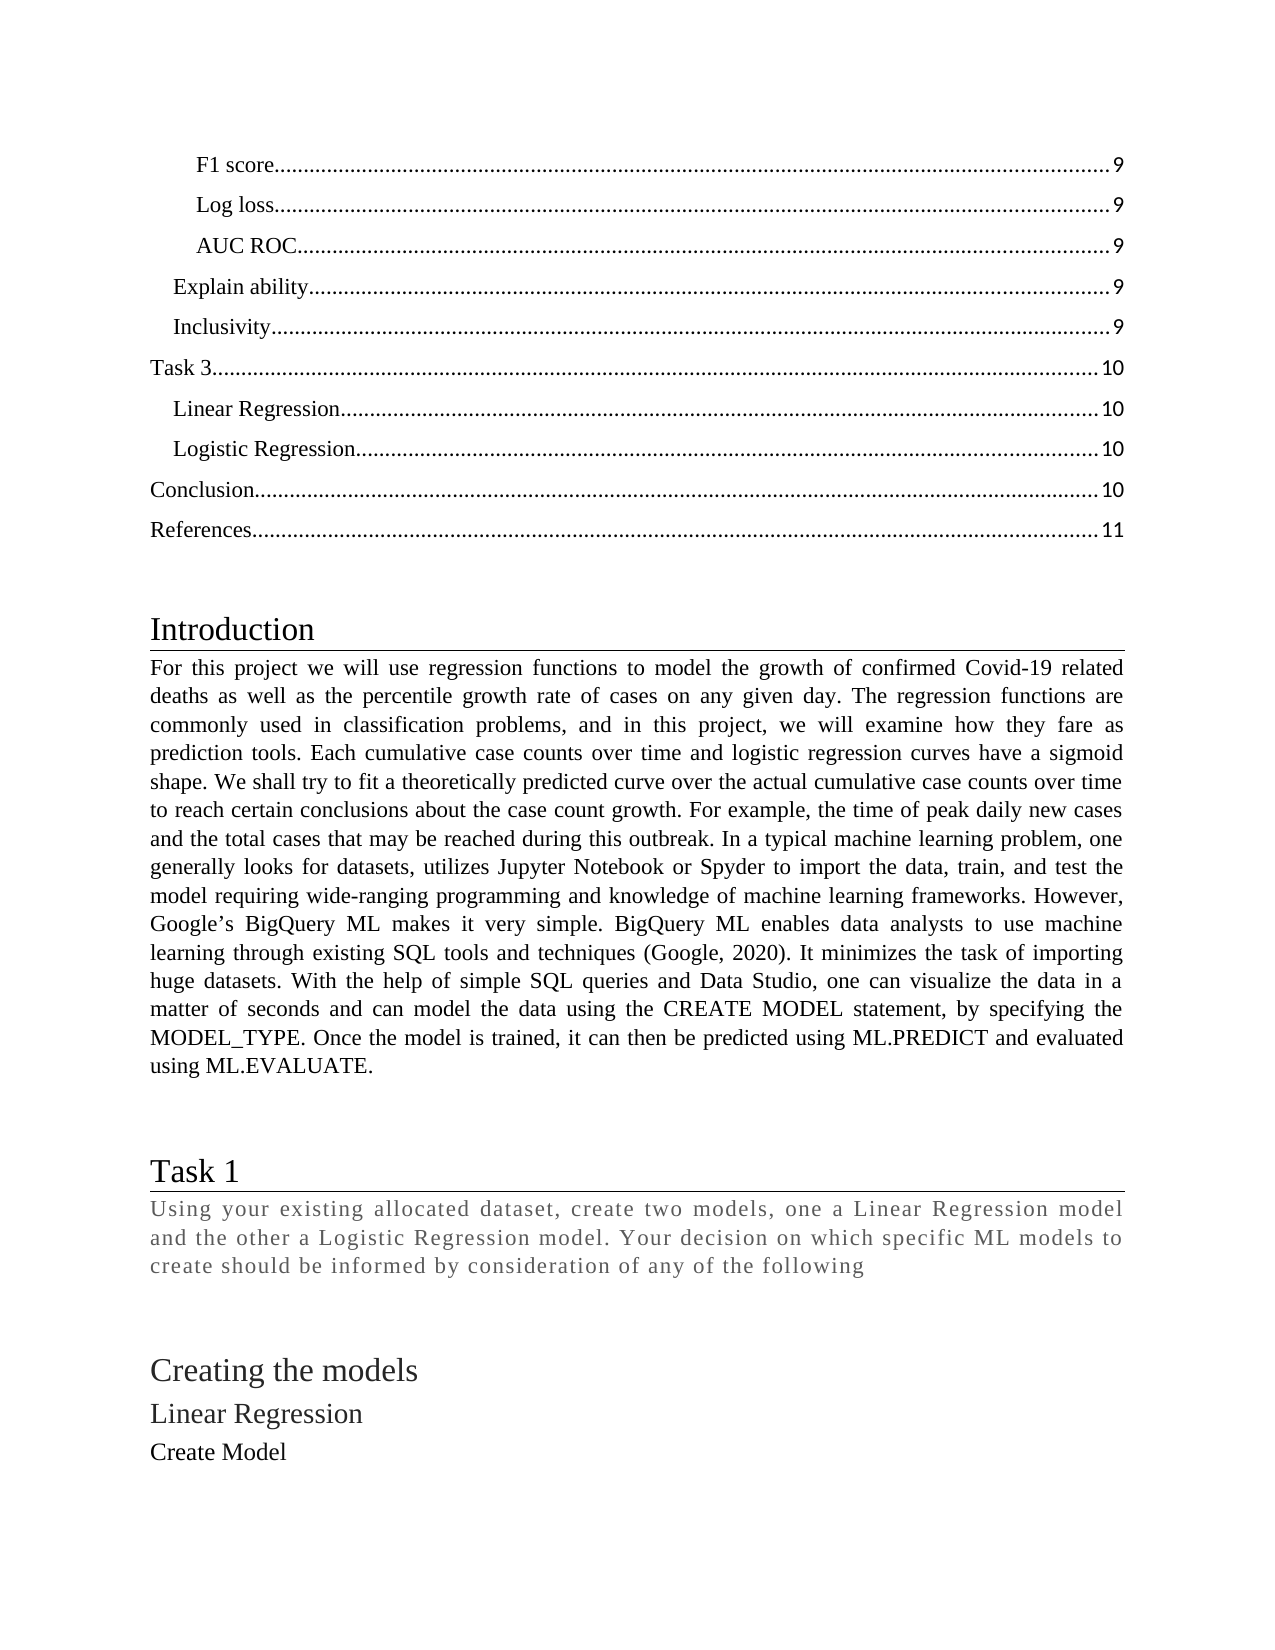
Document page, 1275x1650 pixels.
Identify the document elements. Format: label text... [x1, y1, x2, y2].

subtitle Creating the models [150, 1351, 1125, 1389]
subtitle Create Model [150, 1437, 1125, 1465]
text For this project we will use regression functions to model the growth of confirmed Covid-19 related deaths as well as the percentile growth rate of cases on any given day. The regression functions are commonly used in classification problems, and in this project, we will examine how they fare as prediction tools. Each cumulative case counts over time and logistic regression curves have a sigmoid shape. We shall try to fit a theoretically predicted curve over the actual cumulative case counts over time to reach certain conclusions about the case count growth. For example, the time of peak daily new cases and the total cases that may be reached during this outbreak. In a typical machine learning problem, one generally looks for datasets, utilizes Jupyter Notebook or Spyder to import the data, train, and test the model requiring wide-ranging programming and knowledge of machine learning frameworks. However, Google’s BigQuery ML makes it very simple. BigQuery ML enables data analysts to use machine learning through existing SQL tools and techniques (Google, 2020). It minimizes the task of importing huge datasets. With the help of simple SQL queries and Data Studio, one can visualize the data in a matter of seconds and can model the data using the CREATE MODEL statement, by specifying the MODEL_TYPE. Once the model is trained, it can then be predicted using ML.PREDICT and evaluated using ML.EVALUATE. [150, 654, 1125, 1079]
subtitle Linear Regression [150, 1396, 1125, 1430]
subtitle Task 1 [150, 1151, 1125, 1191]
subtitle Using your existing allocated dataset, create two models, one a Linear Regression model and the other a Logistic Regression model. Your decision on which specific ML models to create should be informed by consideration of any of the following [150, 1195, 1125, 1278]
subtitle Introduction [150, 610, 1125, 650]
